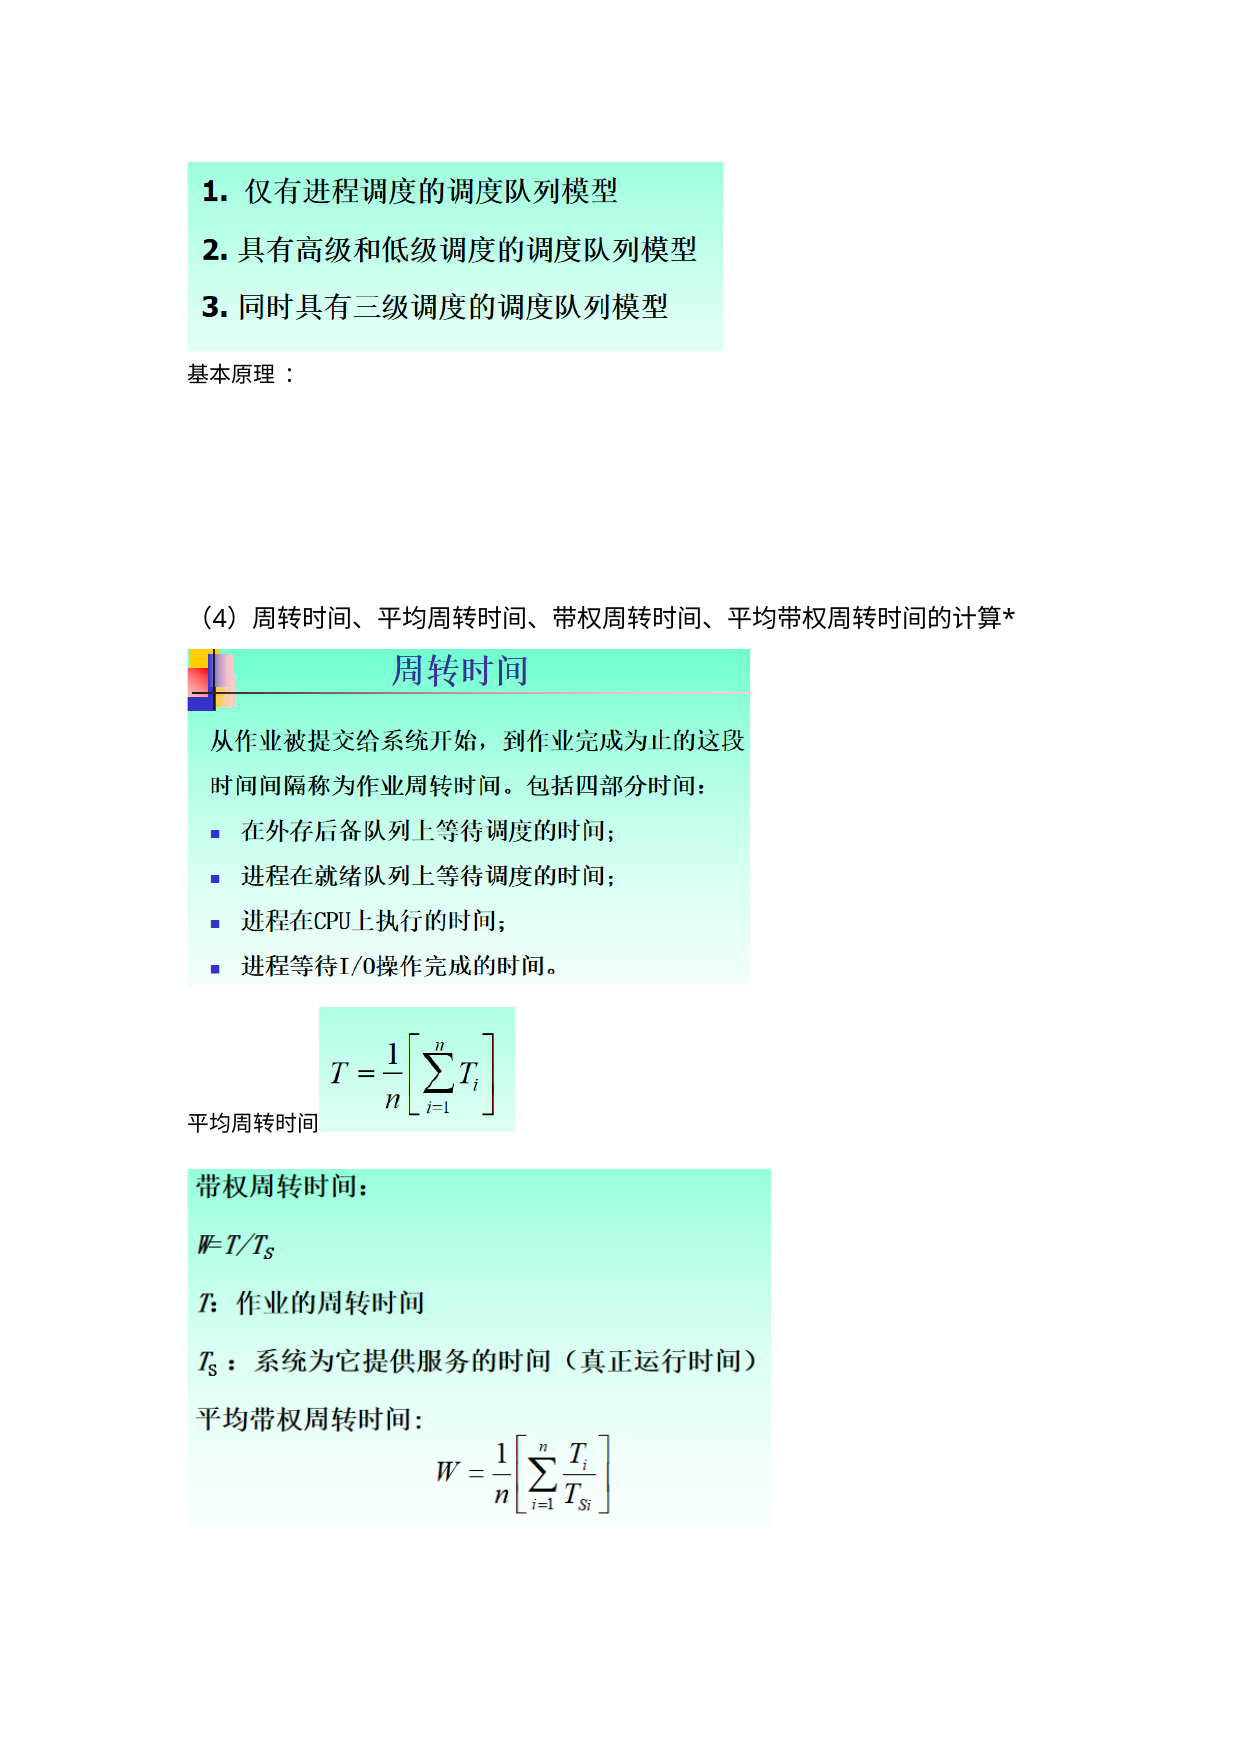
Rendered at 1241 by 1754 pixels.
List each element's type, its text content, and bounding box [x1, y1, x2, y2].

picture [187, 649, 751, 987]
picture [187, 1169, 772, 1530]
list 平均周转时间 [187, 1007, 1053, 1169]
list 周转时间、平均周转时间、带权周转时间、平均带权周转时间的计算* [187, 584, 1053, 649]
list 基本原理 ： [187, 357, 1053, 389]
picture [318, 1007, 516, 1132]
picture [187, 162, 724, 351]
